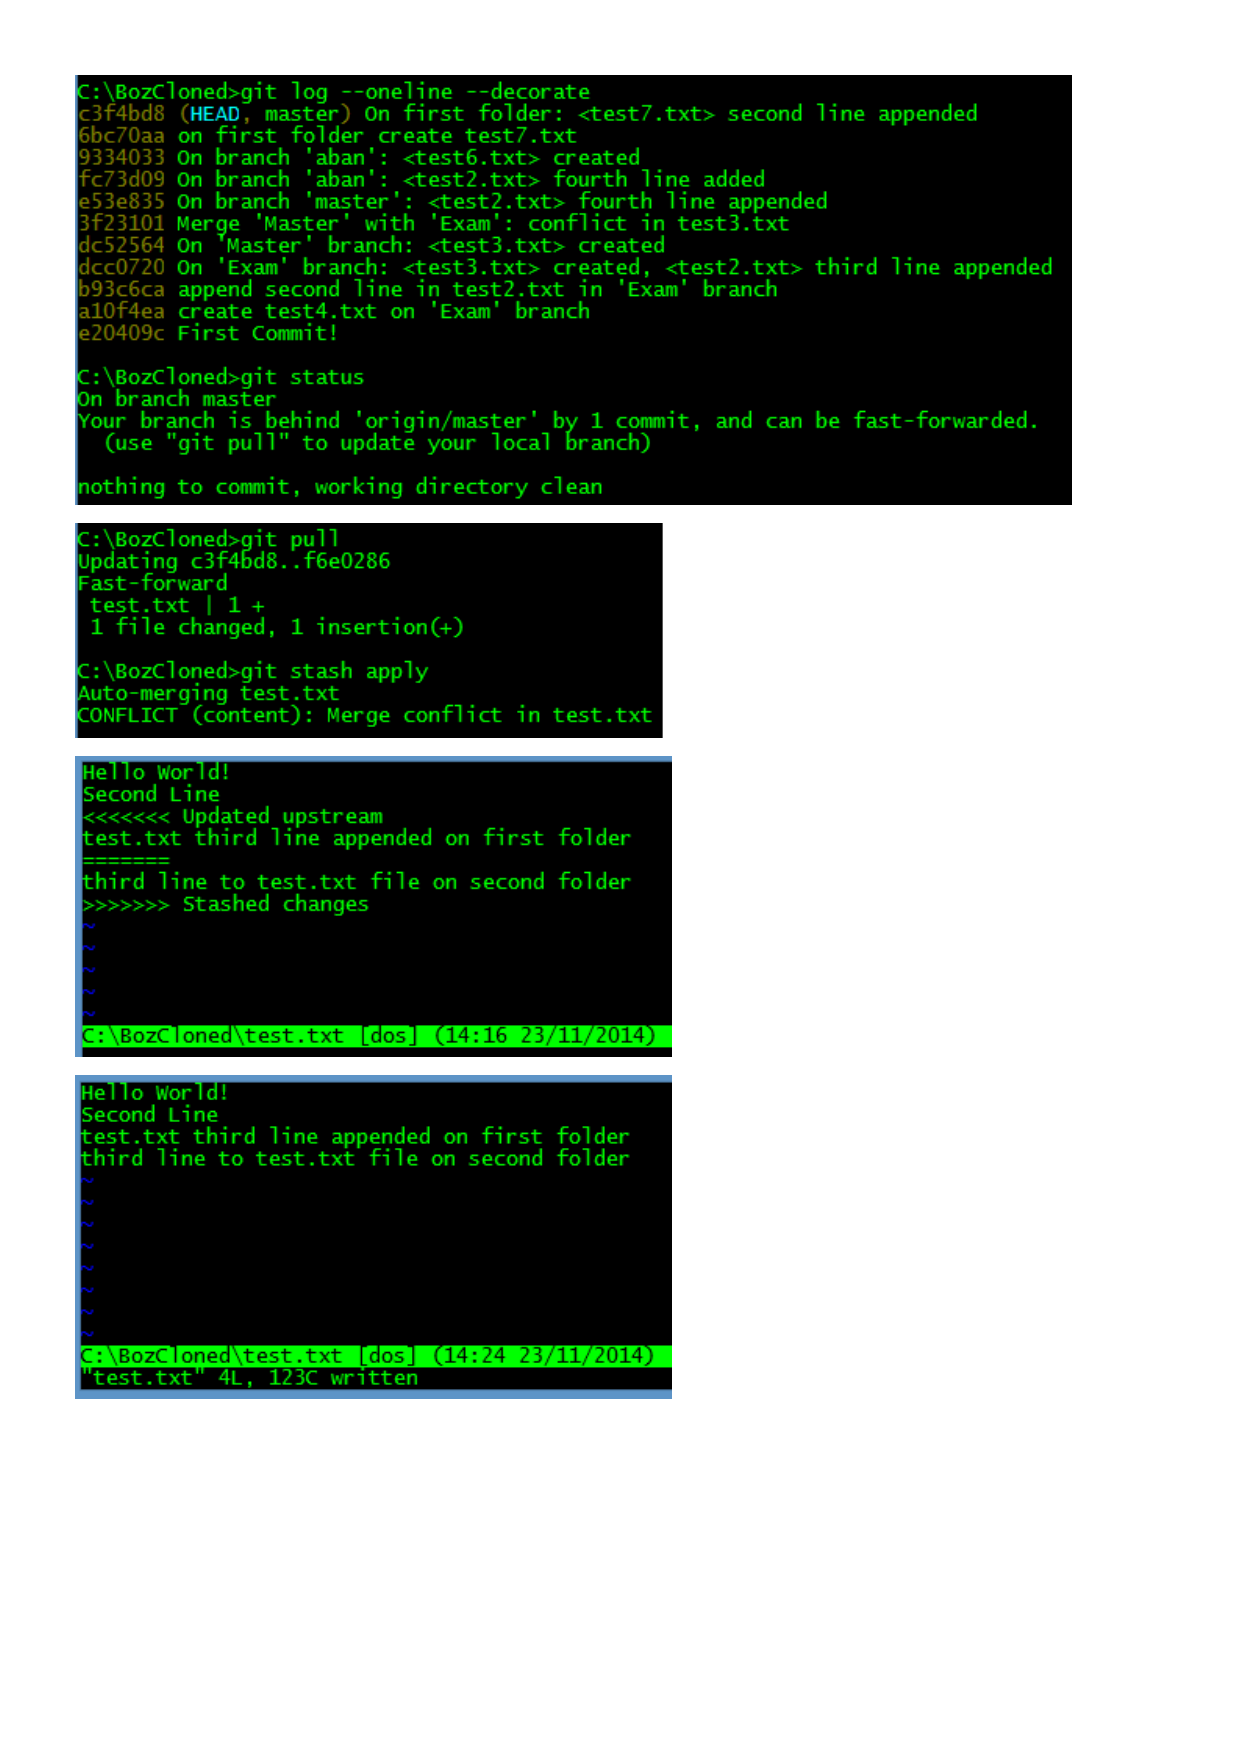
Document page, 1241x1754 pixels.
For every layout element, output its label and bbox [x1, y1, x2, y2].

picture [75, 523, 663, 738]
picture [75, 1075, 672, 1399]
picture [75, 756, 672, 1057]
picture [75, 75, 1072, 505]
